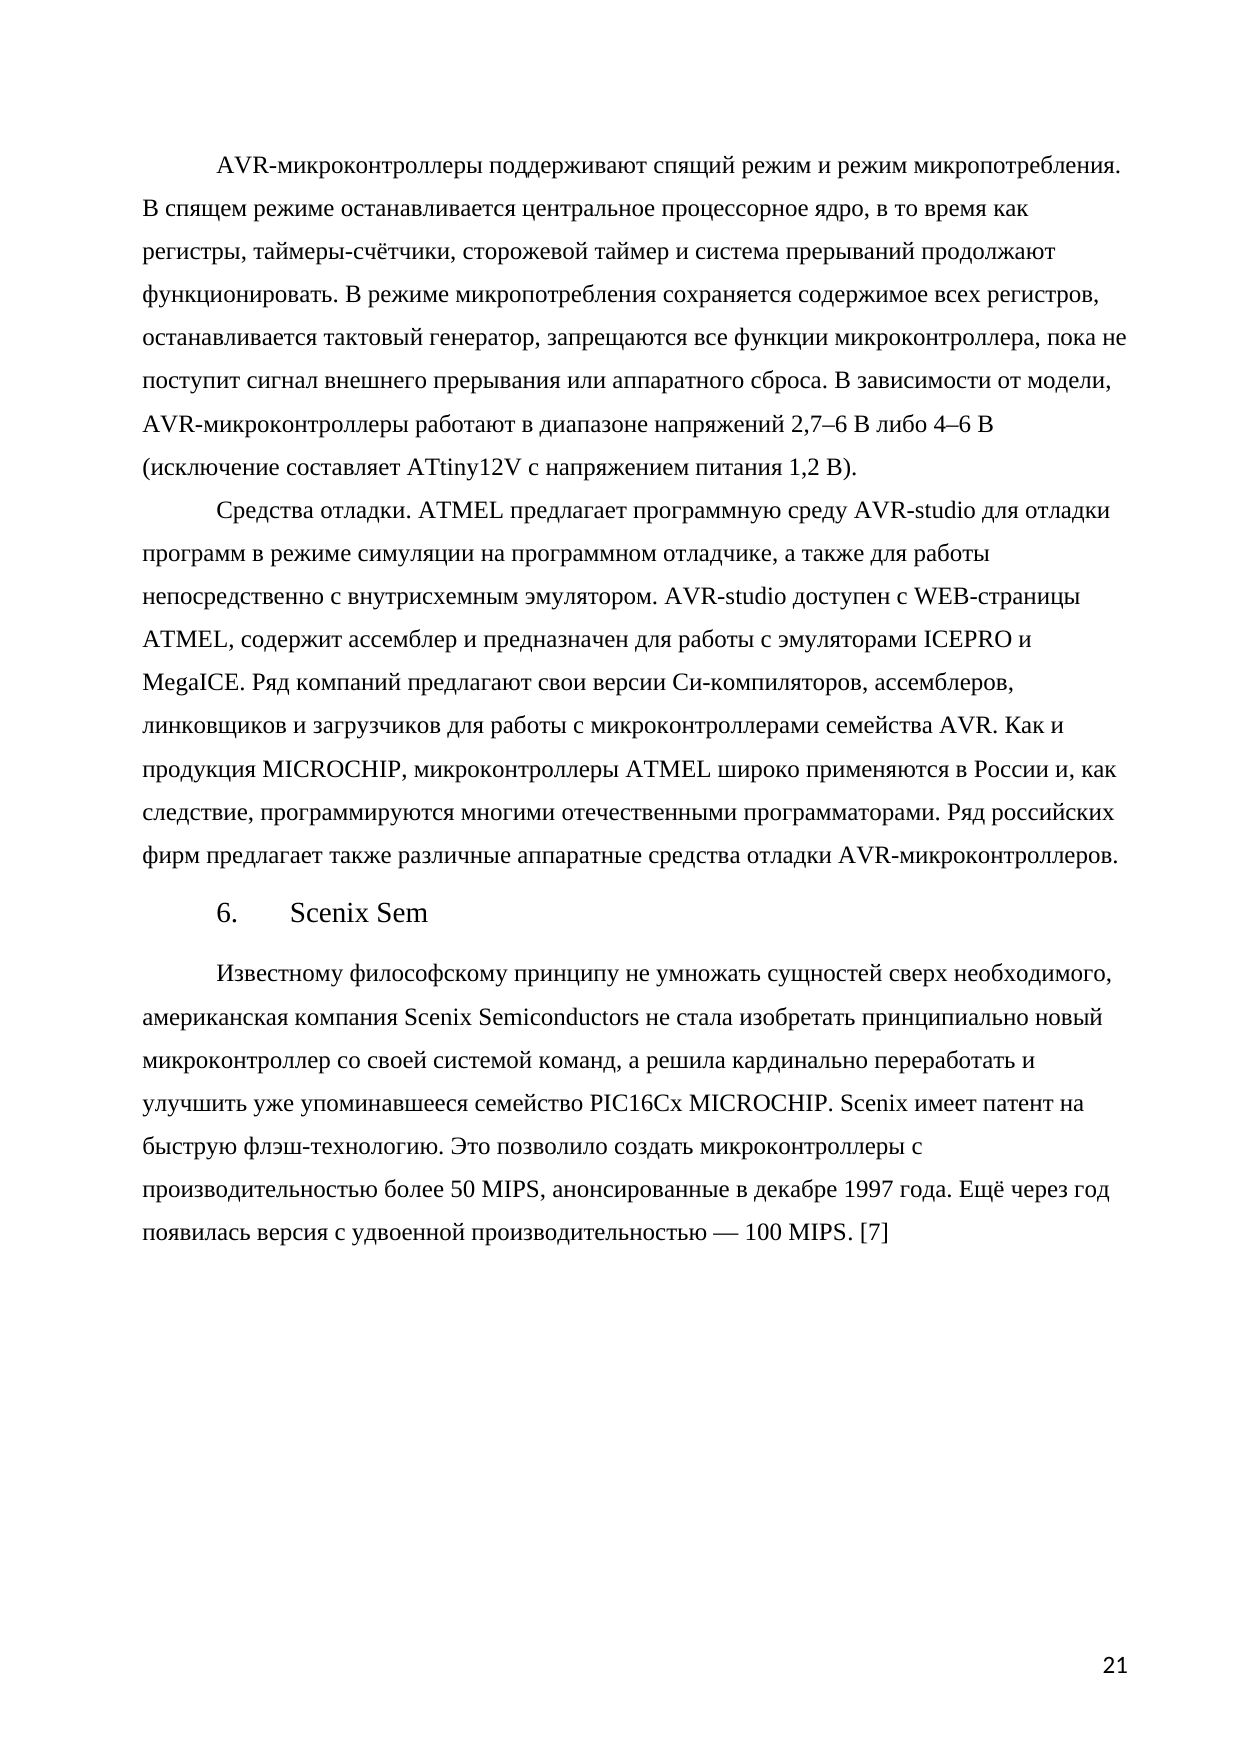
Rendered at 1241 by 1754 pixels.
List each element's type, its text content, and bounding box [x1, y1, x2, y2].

text AVR-микроконтроллеры поддерживают спящий режим и режим микропотребления. В спящем режиме останавливается центральное процессорное ядро, в то время как регистры, таймеры-счётчики, сторожевой таймер и система прерываний продолжают функционировать. В режиме микропотребления сохраняется содержимое всех регистров, останавливается тактовый генератор, запрещаются все функции микроконтроллера, пока не поступит сигнал внешнего прерывания или аппаратного сброса. В зависимости от модели, AVR-микроконтроллеры работают в диапазоне напряжений 2,7–6 В либо 4–6 В (исключение составляет ATtiny12V с напряжением питания 1,2 В). [142, 150, 1128, 481]
text Известному философскому принципу не умнoжать сущностей сверх необходимого, американская компания Scenix Semiconductors не стала изобретать принципиально новый микроконтроллер со своей системой команд, а решила кардинально переработать и улучшить уже упоминавшееся семейство PIC16Cx MICROCHIP. Scenix имеет патент на быструю флэш-технологию. Это позволило создать микроконтроллеры с производительностью более 50 MIPS, анонсированные в декабре 1997 года. Ещё через год появилась версия с удвоенной производительностью — 100 MIPS. [7] [142, 958, 1128, 1246]
text Средства отладки. ATMEL предлагает программную среду AVR-studio для отладки программ в режиме симуляции на программном отладчике, а также для работы непосредственно с внутрисхемным эмулятором. AVR-studio доступен с WEB-страницы ATMEL, содержит ассемблер и предназначен для работы с эмуляторами ICEPRO и MegaICE. Ряд компаний предлагают свои версии Си-компиляторов, ассемблеров, линковщиков и загрузчиков для работы с микроконтроллерами семейства AVR. Как и продукция MICROCHIP, микроконтроллеры ATMEL широко применяются в России и, как следствие, программируются многими отечественными программаторами. Ряд российских фирм предлагает также различные аппаратные средства отладки AVR-микроконтроллеров. [142, 495, 1128, 869]
subtitle Scenix Sem [142, 896, 1128, 929]
